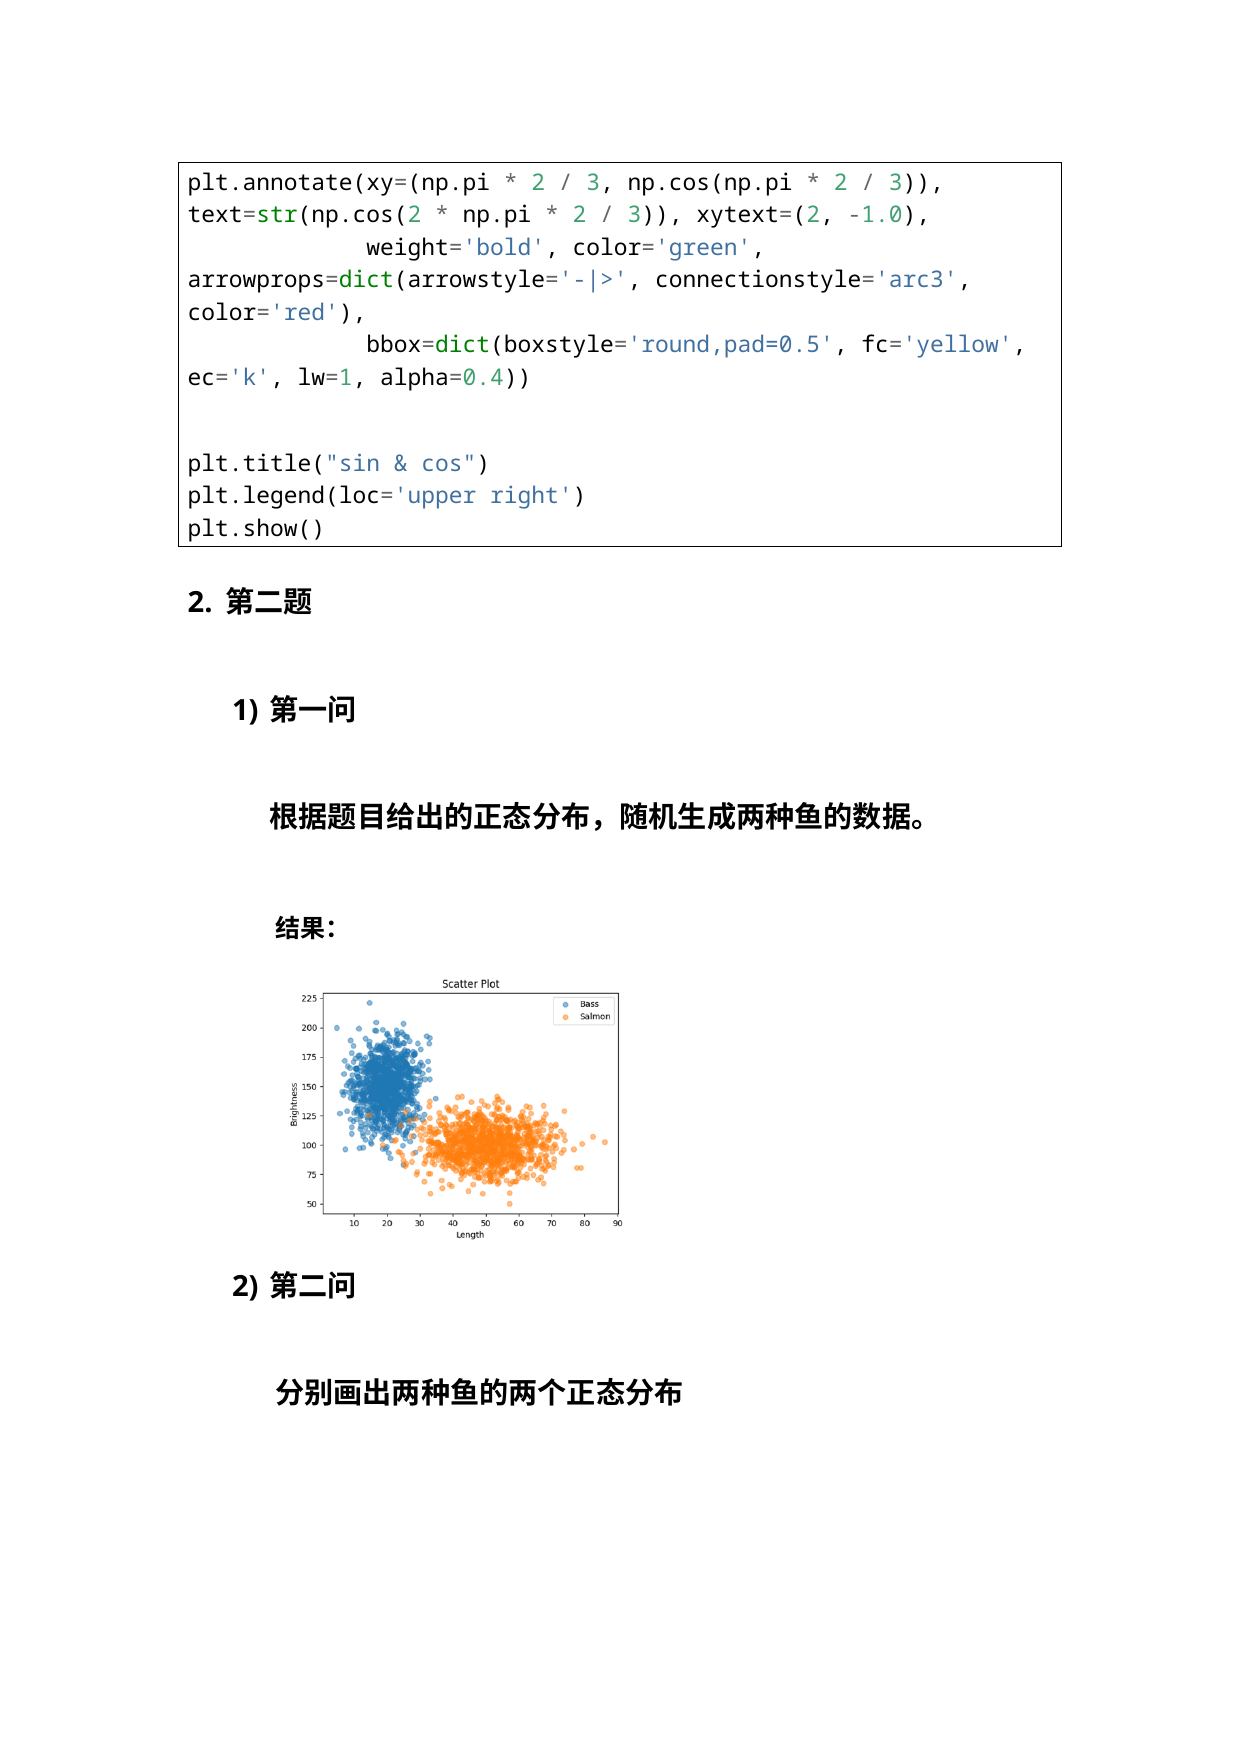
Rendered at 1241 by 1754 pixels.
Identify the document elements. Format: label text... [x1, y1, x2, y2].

list 第一问 [232, 675, 1053, 740]
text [179, 163, 1061, 393]
subtitle 结果： [231, 894, 1053, 959]
text plt.title("sin & cos") plt.legend(loc='upper right') plt.show() [179, 410, 1061, 546]
list 第二题 [187, 567, 1053, 632]
picture [275, 958, 656, 1245]
list 根据题目给出的正态分布，随机生成两种鱼的数据。 [269, 782, 1053, 847]
text 分别画出两种鱼的两个正态分布 [275, 1358, 1053, 1423]
list 第二问 [232, 1251, 1053, 1316]
